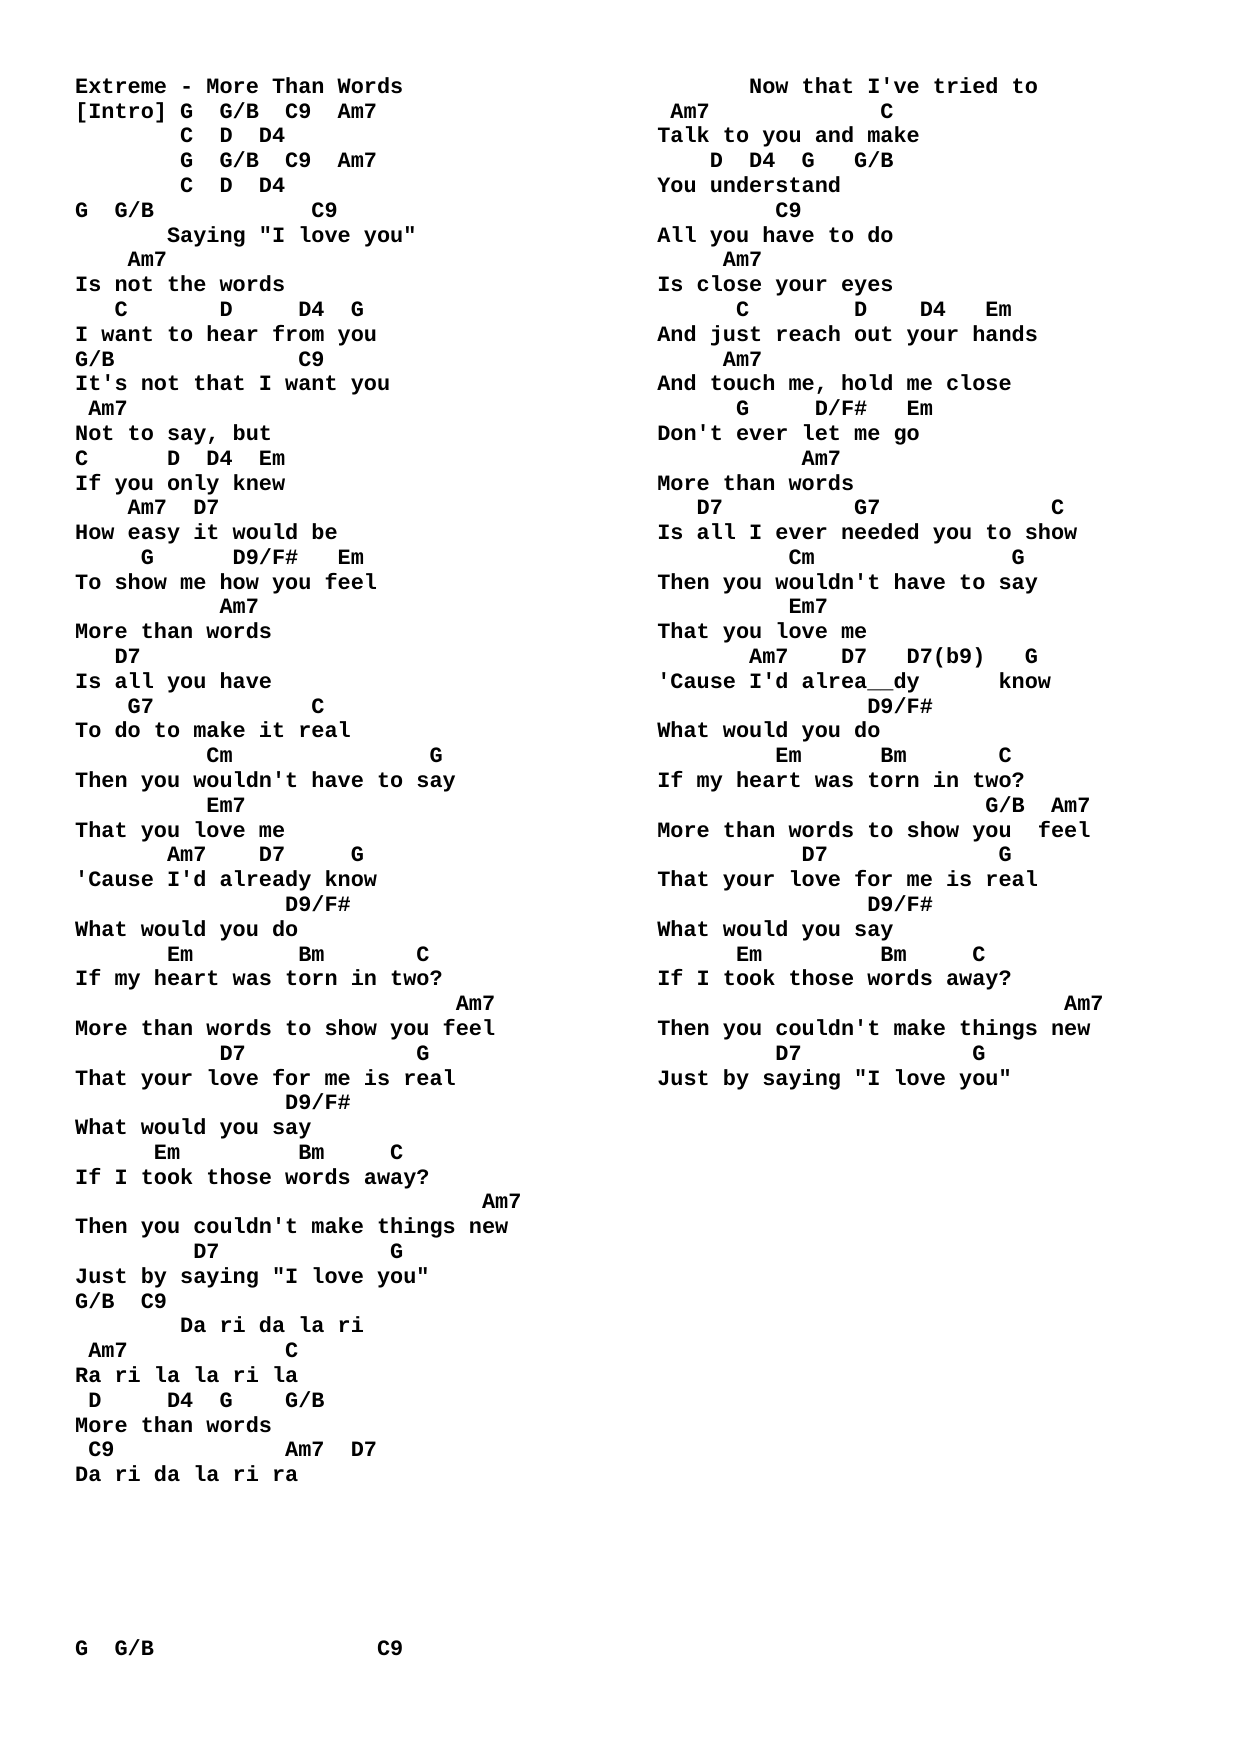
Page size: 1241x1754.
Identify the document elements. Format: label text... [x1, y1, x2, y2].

text That you love me [657, 620, 1165, 645]
text And touch me, hold me close [657, 372, 1165, 397]
text G D/F# Em [657, 397, 1165, 422]
text Don't ever let me go [657, 422, 1165, 447]
text More than words to show you feel [657, 819, 1165, 843]
text To show me how you feel [75, 571, 583, 596]
text Am7 [657, 992, 1165, 1017]
text C9 Am7 D7 [75, 1438, 583, 1463]
text Is not the words [75, 273, 583, 298]
text You understand [657, 174, 1165, 199]
text And just reach out your hands [657, 323, 1165, 348]
text Then you couldn't make things new [657, 1017, 1165, 1042]
text Then you wouldn't have to say [75, 769, 583, 794]
text More than words to show you feel [75, 1017, 583, 1042]
text Is close your eyes [657, 273, 1165, 298]
text Am7 C [657, 100, 1165, 124]
text C D D4 Em [657, 298, 1165, 323]
text D D4 G G/B [657, 149, 1165, 174]
text Just by saying "I love you" [657, 1067, 1165, 1091]
text Now that I've tried to [657, 75, 1165, 100]
text D7 G [75, 1042, 583, 1067]
text That your love for me is real [657, 868, 1165, 893]
text All you have to do [657, 224, 1165, 248]
text Is all I ever needed you to show [657, 521, 1165, 546]
text G/B C9 [75, 1290, 583, 1314]
text More than words [75, 620, 583, 645]
text C D D4 G [75, 298, 583, 323]
text 'Cause I'd already know [75, 868, 583, 893]
text Am7 [657, 348, 1165, 372]
text That you love me [75, 819, 583, 843]
text Not to say, but [75, 422, 583, 447]
text Am7 D7 [75, 496, 583, 521]
text Em Bm C [657, 943, 1165, 967]
text Am7 [657, 447, 1165, 472]
text Just by saying "I love you" [75, 1265, 583, 1290]
text If my heart was torn in two? [657, 769, 1165, 794]
text Then you wouldn't have to say [657, 571, 1165, 596]
text G G/B C9 [75, 1637, 583, 1662]
text If I took those words away? [657, 967, 1165, 992]
text If I took those words away? [75, 1166, 583, 1191]
text Then you couldn't make things new [75, 1215, 583, 1240]
text What would you do [657, 719, 1165, 744]
text Em7 [657, 596, 1165, 620]
text If you only knew [75, 472, 583, 496]
text That your love for me is real [75, 1067, 583, 1091]
text It's not that I want you [75, 372, 583, 397]
text Em Bm C [75, 943, 583, 967]
text C D D4 [75, 174, 583, 199]
text Am7 C [75, 1339, 583, 1364]
text What would you do [75, 918, 583, 943]
text Am7 [657, 248, 1165, 273]
text C D D4 [75, 124, 583, 149]
text C D D4 Em [75, 447, 583, 472]
text D9/F# [657, 695, 1165, 719]
text D9/F# [75, 1091, 583, 1116]
text Em Bm C [657, 744, 1165, 769]
text I want to hear from you [75, 323, 583, 348]
text G7 C [75, 695, 583, 719]
text Am7 D7 D7(b9) G [657, 645, 1165, 670]
text D7 G [657, 1042, 1165, 1067]
text G G/B C9 [75, 199, 583, 224]
text G/B Am7 [657, 794, 1165, 819]
text D9/F# [657, 893, 1165, 918]
text Extreme - More Than Words [75, 75, 583, 100]
text Cm G [657, 546, 1165, 571]
text D7 G [75, 1240, 583, 1265]
text What would you say [75, 1116, 583, 1141]
text Da ri da la ri [75, 1314, 583, 1339]
text Em7 [75, 794, 583, 819]
text How easy it would be [75, 521, 583, 546]
text Da ri da la ri ra [75, 1463, 583, 1488]
text Is all you have [75, 670, 583, 695]
text If my heart was torn in two? [75, 967, 583, 992]
text Talk to you and make [657, 124, 1165, 149]
text Am7 [75, 992, 583, 1017]
text D9/F# [75, 893, 583, 918]
text G D9/F# Em [75, 546, 583, 571]
text Ra ri la la ri la [75, 1364, 583, 1389]
text Am7 [75, 1191, 583, 1215]
text D7 [75, 645, 583, 670]
text G G/B C9 Am7 [75, 149, 583, 174]
text C9 [657, 199, 1165, 224]
text Em Bm C [75, 1141, 583, 1166]
text More than words [75, 1414, 583, 1438]
text To do to make it real [75, 719, 583, 744]
text D7 G [657, 843, 1165, 868]
text Am7 [75, 248, 583, 273]
text [Intro] G G/B C9 Am7 [75, 100, 583, 124]
text Saying "I love you" [75, 224, 583, 248]
text G/B C9 [75, 348, 583, 372]
text D D4 G G/B [75, 1389, 583, 1414]
text Cm G [75, 744, 583, 769]
text Am7 D7 G [75, 843, 583, 868]
text D7 G7 C [657, 496, 1165, 521]
text 'Cause I'd alrea__dy know [657, 670, 1165, 695]
text More than words [657, 472, 1165, 496]
text Am7 [75, 596, 583, 620]
text What would you say [657, 918, 1165, 943]
text Am7 [75, 397, 583, 422]
